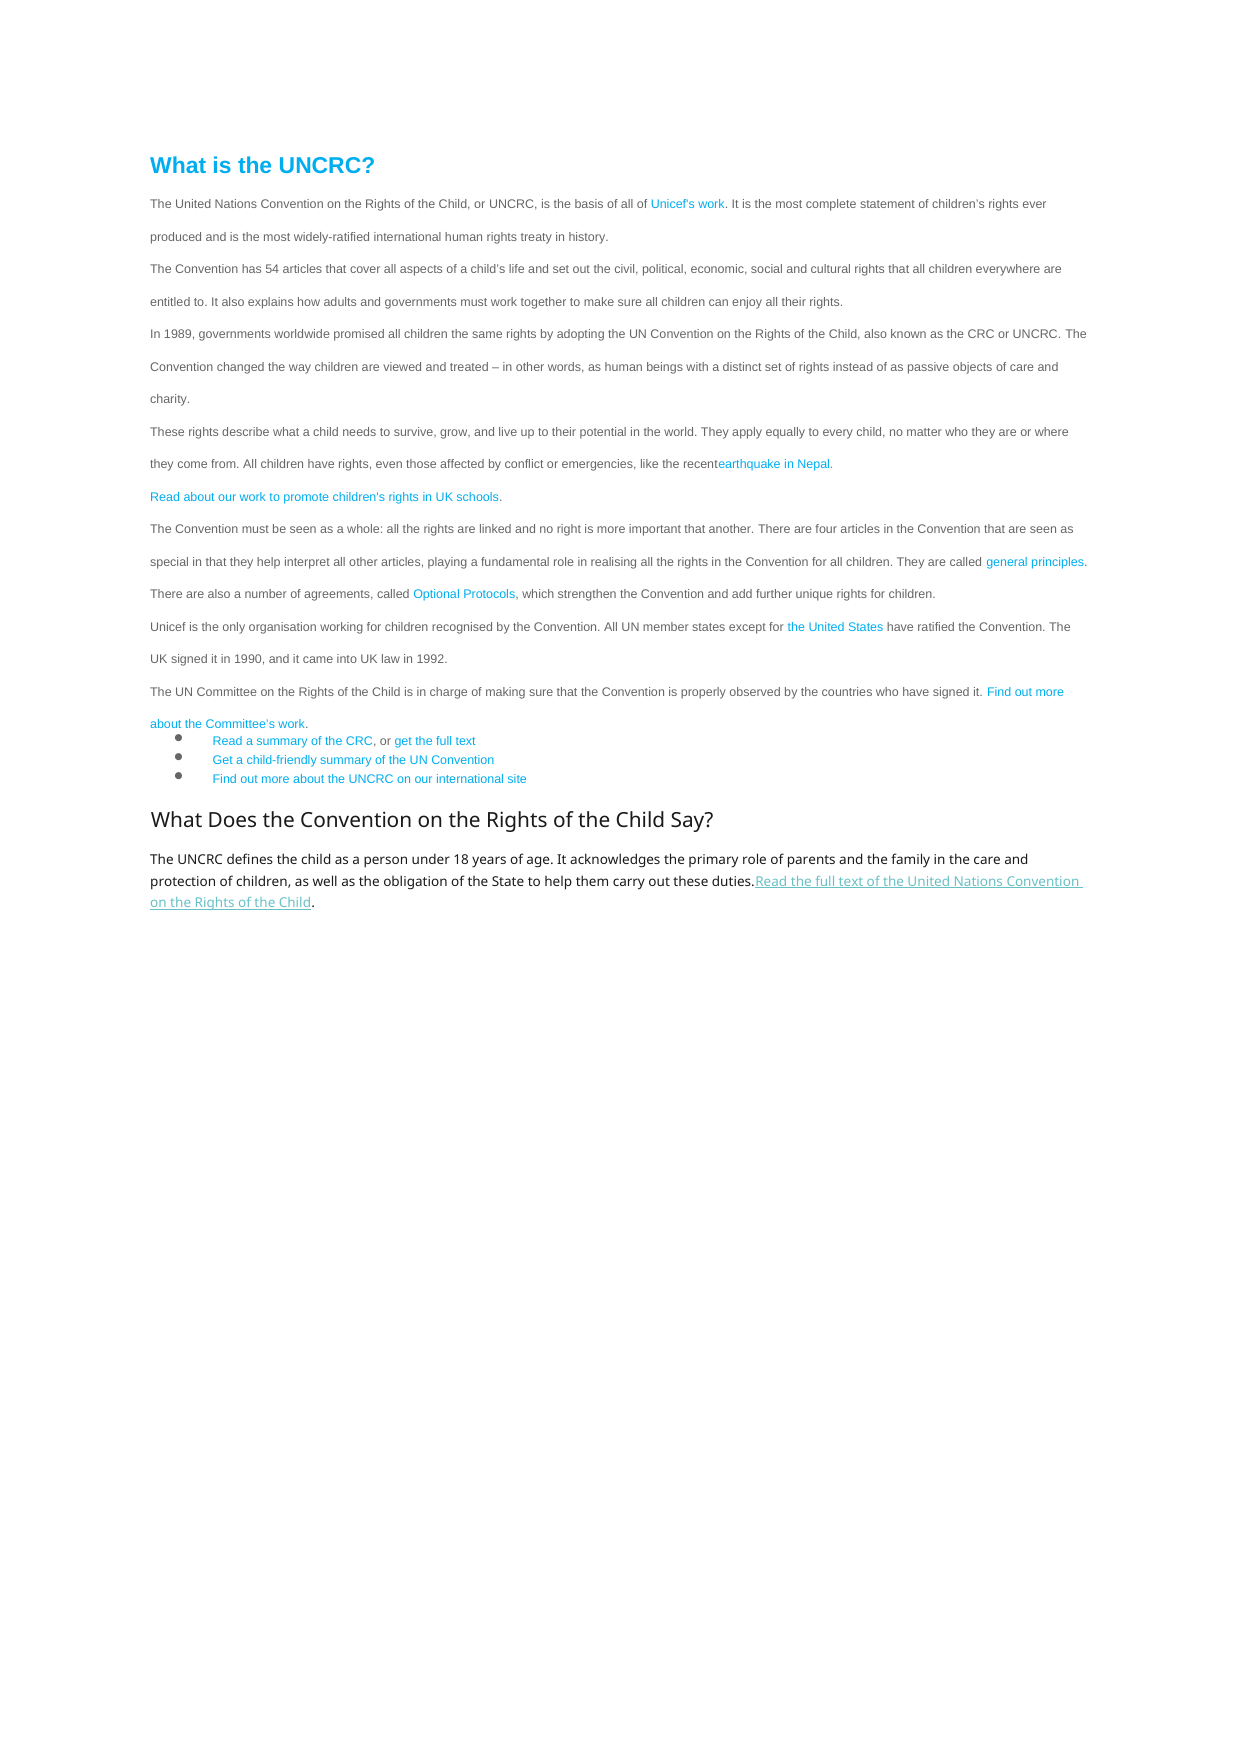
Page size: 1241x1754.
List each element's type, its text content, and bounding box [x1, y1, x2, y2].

picture [280, 738, 287, 745]
picture [838, 622, 843, 631]
subtitle What Does the Convention on the Rights of the Child Say? [150, 805, 1090, 834]
text There are also a number of agreements, called Optional Protocols, which strengthen the Convention and add further unique rights for children. [150, 569, 1090, 601]
picture [719, 199, 724, 208]
picture [419, 736, 424, 745]
list Find out more about the UNCRC on our international site [175, 769, 1090, 788]
text In 1989, governments worldwide promised all children the same rights by adopting the UN Convention on the Rights of the Child, also known as the CRC or UNCRC. The Convention changed the way children are viewed and treated – in other words, as human beings with a distinct set of rights instead of as passive objects of care and charity. [150, 309, 1090, 406]
picture [421, 755, 426, 764]
picture [239, 494, 247, 501]
picture [264, 776, 271, 783]
text The UNCRC defines the child as a person under 18 years of age. It acknowledges the primary role of parents and the family in the care and protection of children, as well as the obligation of the State to help them carry out these duties.Read the full text of the United Nations Convention on the Rights of the Child. [150, 847, 1090, 912]
picture [213, 774, 219, 783]
picture [213, 755, 220, 761]
text The UN Committee on the Rights of the Child is in charge of making sure that the Convention is properly observed by the countries who have signed it. Find out more about the Committee’s work. [150, 666, 1090, 731]
picture [320, 757, 326, 764]
text The Convention has 54 articles that cover all aspects of a child’s life and set out the civil, political, economic, social and cultural rights that all children everywhere are entitled to. It also explains how adults and governments must work together to make sure all children can enjoy all their rights. [150, 244, 1090, 309]
picture [469, 492, 474, 501]
picture [877, 624, 883, 631]
text The Convention must be seen as a whole: all the rights are linked and no right is more important that another. There are four articles in the Convention that are seen as special in that they help interpret all other articles, playing a fundamental role in realising all the rights in the Convention for all children. They are called general principles. [150, 504, 1090, 569]
picture [253, 755, 258, 764]
picture [747, 461, 752, 471]
picture [509, 591, 515, 598]
picture [301, 755, 306, 764]
picture [464, 589, 471, 598]
list Get a child-friendly summary of the UN Convention [175, 750, 1090, 769]
picture [235, 721, 242, 728]
picture [768, 459, 773, 468]
picture [230, 774, 235, 783]
picture [460, 738, 471, 745]
picture [740, 459, 745, 468]
picture [339, 492, 344, 501]
picture [284, 494, 289, 504]
picture [376, 774, 383, 783]
text These rights describe what a child needs to survive, grow, and live up to their potential in the world. They apply equally to every child, no matter who they are or where they come from. All children have rights, even those affected by conflict or emergencies, like the recentearthquake in Nepal. [150, 406, 1090, 471]
text The United Nations Convention on the Rights of the Child, or UNCRC, is the basis of all of Unicef's work. It is the most complete statement of children’s rights ever produced and is the most widely-ratified international human rights treaty in history. [150, 179, 1090, 244]
text Unicef is the only organisation working for children recognised by the Convention. All UN member states except for the United States have ratified the Convention. The UK signed it in 1990, and it came into UK law in 1992. [150, 601, 1090, 666]
list Read a summary of the CRC, or get the full text [175, 731, 1090, 750]
picture [814, 461, 819, 471]
subtitle What is the UNCRC? [150, 150, 1090, 179]
picture [213, 736, 220, 745]
picture [191, 492, 196, 501]
picture [344, 757, 351, 764]
text Read about our work to promote children's rights in UK schools. [150, 471, 1090, 504]
picture [236, 736, 241, 745]
